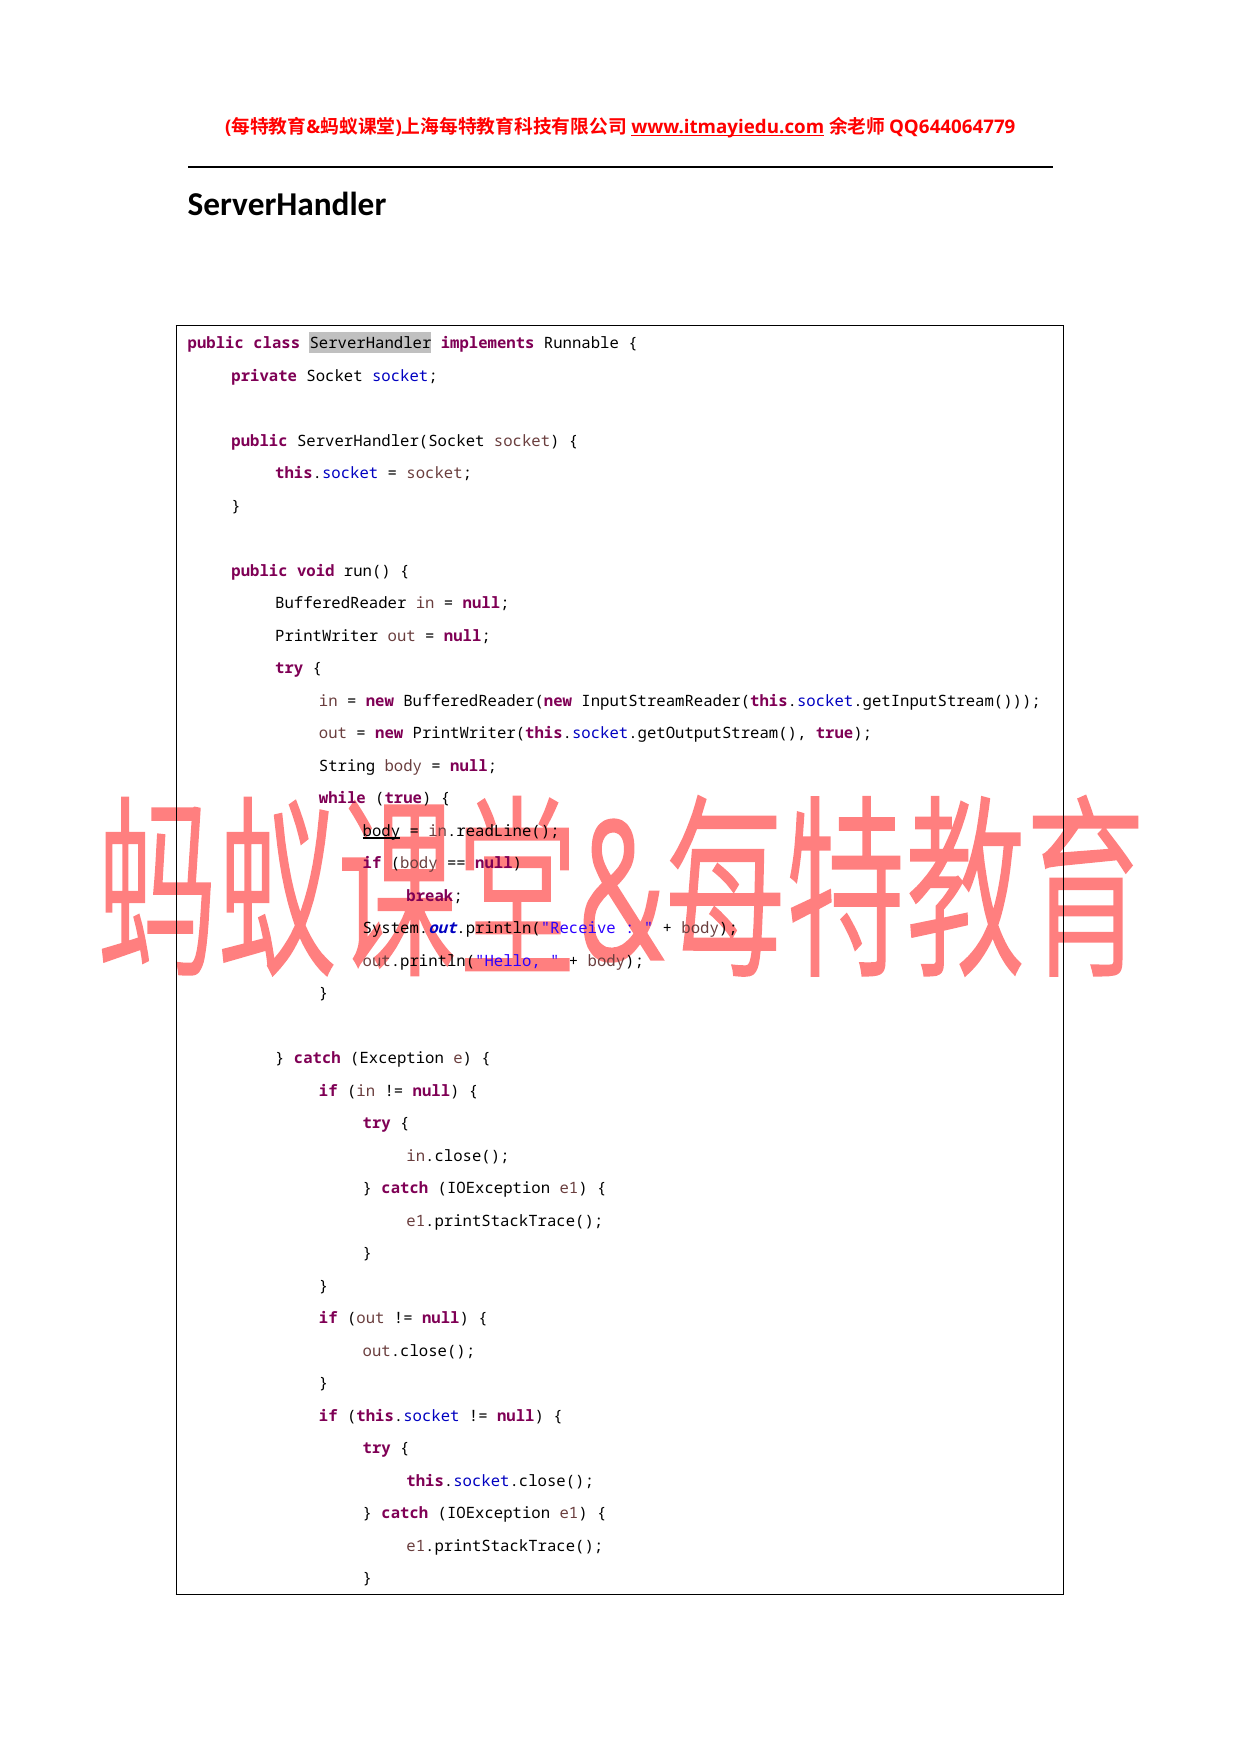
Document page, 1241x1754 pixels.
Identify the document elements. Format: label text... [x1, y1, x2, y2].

subtitle ServerHandler [187, 171, 1053, 236]
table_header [177, 326, 1063, 1594]
